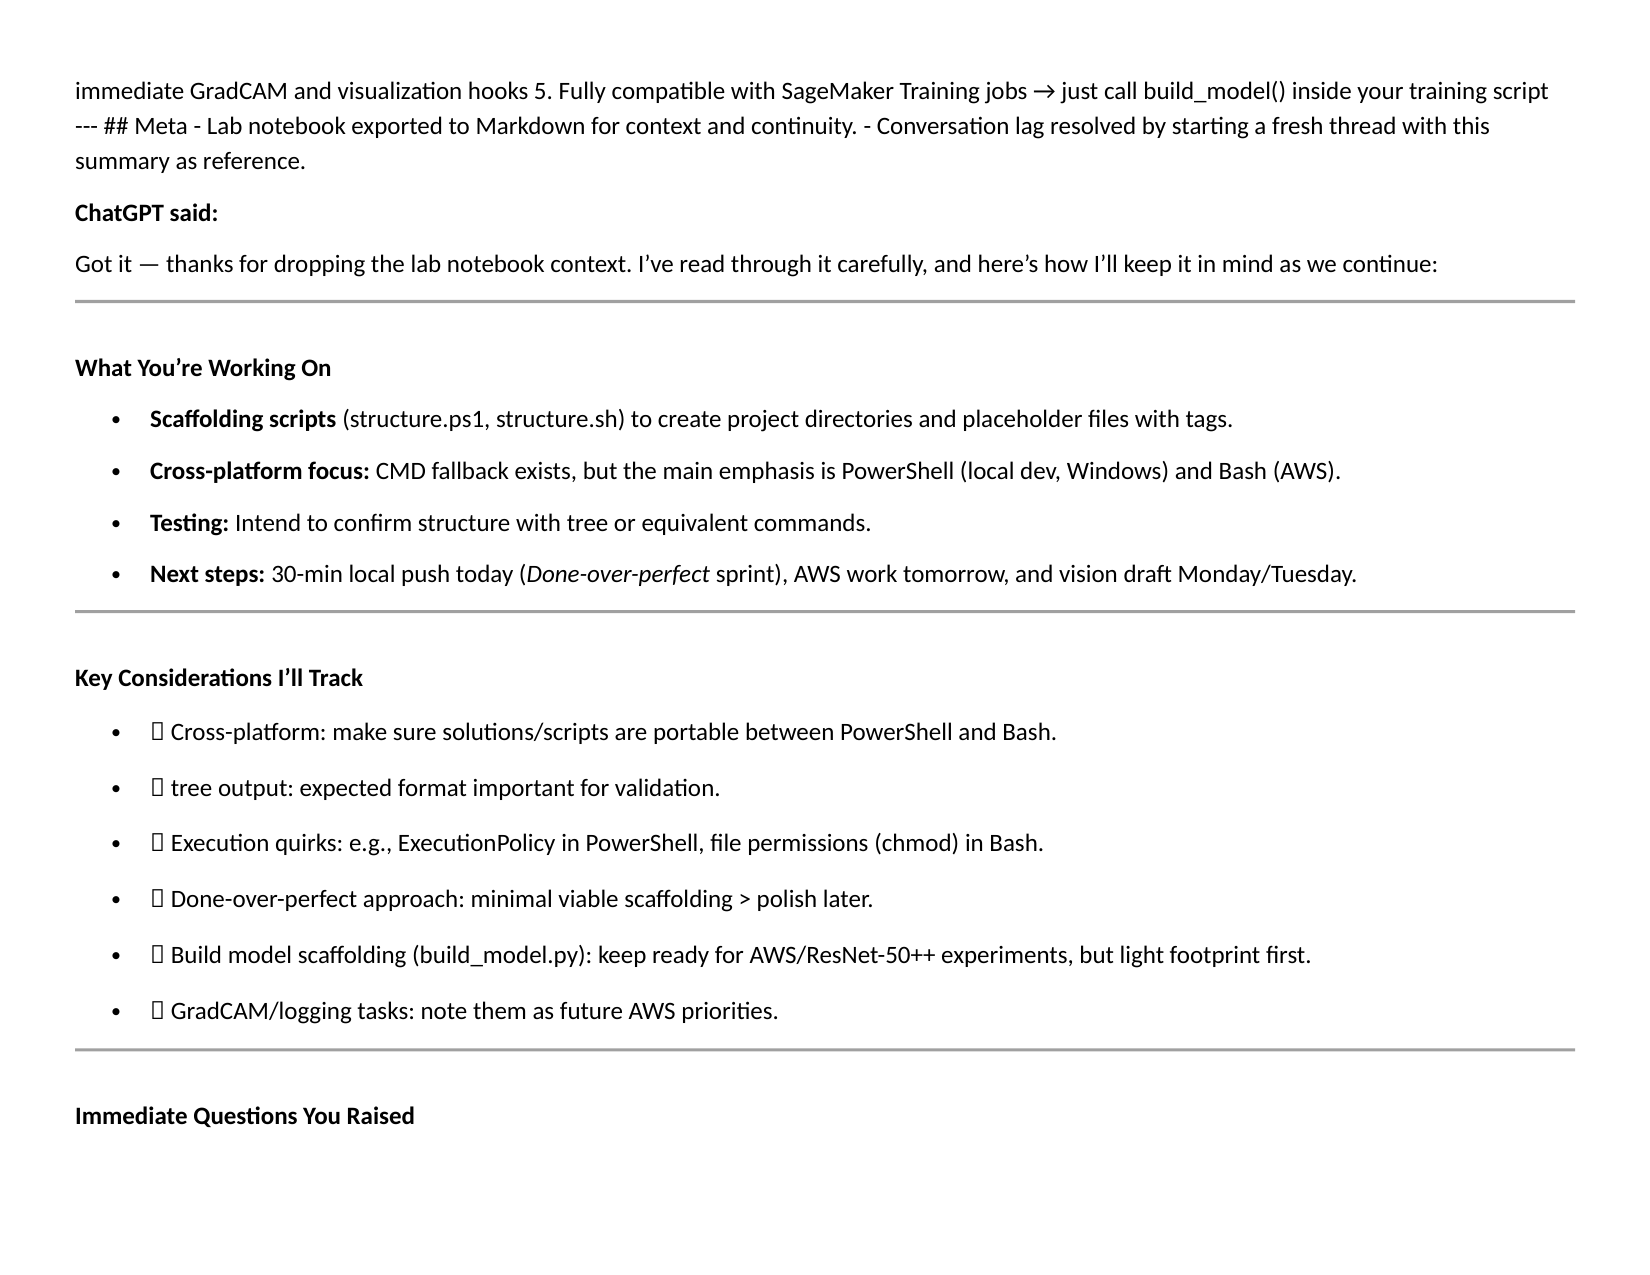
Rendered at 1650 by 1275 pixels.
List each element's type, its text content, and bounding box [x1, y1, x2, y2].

list ✅ tree output: expected format important for validation. [112, 769, 1575, 803]
list ✅ Done-over-perfect approach: minimal viable scaffolding > polish later. [112, 881, 1575, 915]
list Cross-platform focus: CMD fallback exists, but the main emphasis is PowerShell (local dev, Windows) and Bash (AWS). [112, 455, 1575, 486]
list Scaffolding scripts (structure.ps1, structure.sh) to create project directories and placeholder files with tags. [112, 403, 1575, 434]
text Got it — thanks for dropping the lab notebook context. I’ve read through it carefully, and here’s how I’ll keep it in mind as we continue: [75, 248, 1575, 279]
text Immediate Questions You Raised [75, 1100, 1575, 1131]
text ChatGPT said: [75, 197, 1575, 227]
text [75, 75, 1575, 176]
list Next steps: 30-min local push today (Done-over-perfect sprint), AWS work tomorrow, and vision draft Monday/Tuesday. [112, 558, 1575, 589]
list ✅ Execution quirks: e.g., ExecutionPolicy in PowerShell, file permissions (chmod) in Bash. [112, 825, 1575, 859]
text Key Considerations I’ll Track [75, 662, 1575, 692]
list Testing: Intend to confirm structure with tree or equivalent commands. [112, 507, 1575, 537]
list ✅ GradCAM/logging tasks: note them as future AWS priorities. [112, 992, 1575, 1027]
list ✅ Build model scaffolding (build_model.py): keep ready for AWS/ResNet-50++ experiments, but light footprint first. [112, 937, 1575, 971]
list ✅ Cross-platform: make sure solutions/scripts are portable between PowerShell and Bash. [112, 713, 1575, 747]
text What You’re Working On [75, 352, 1575, 382]
